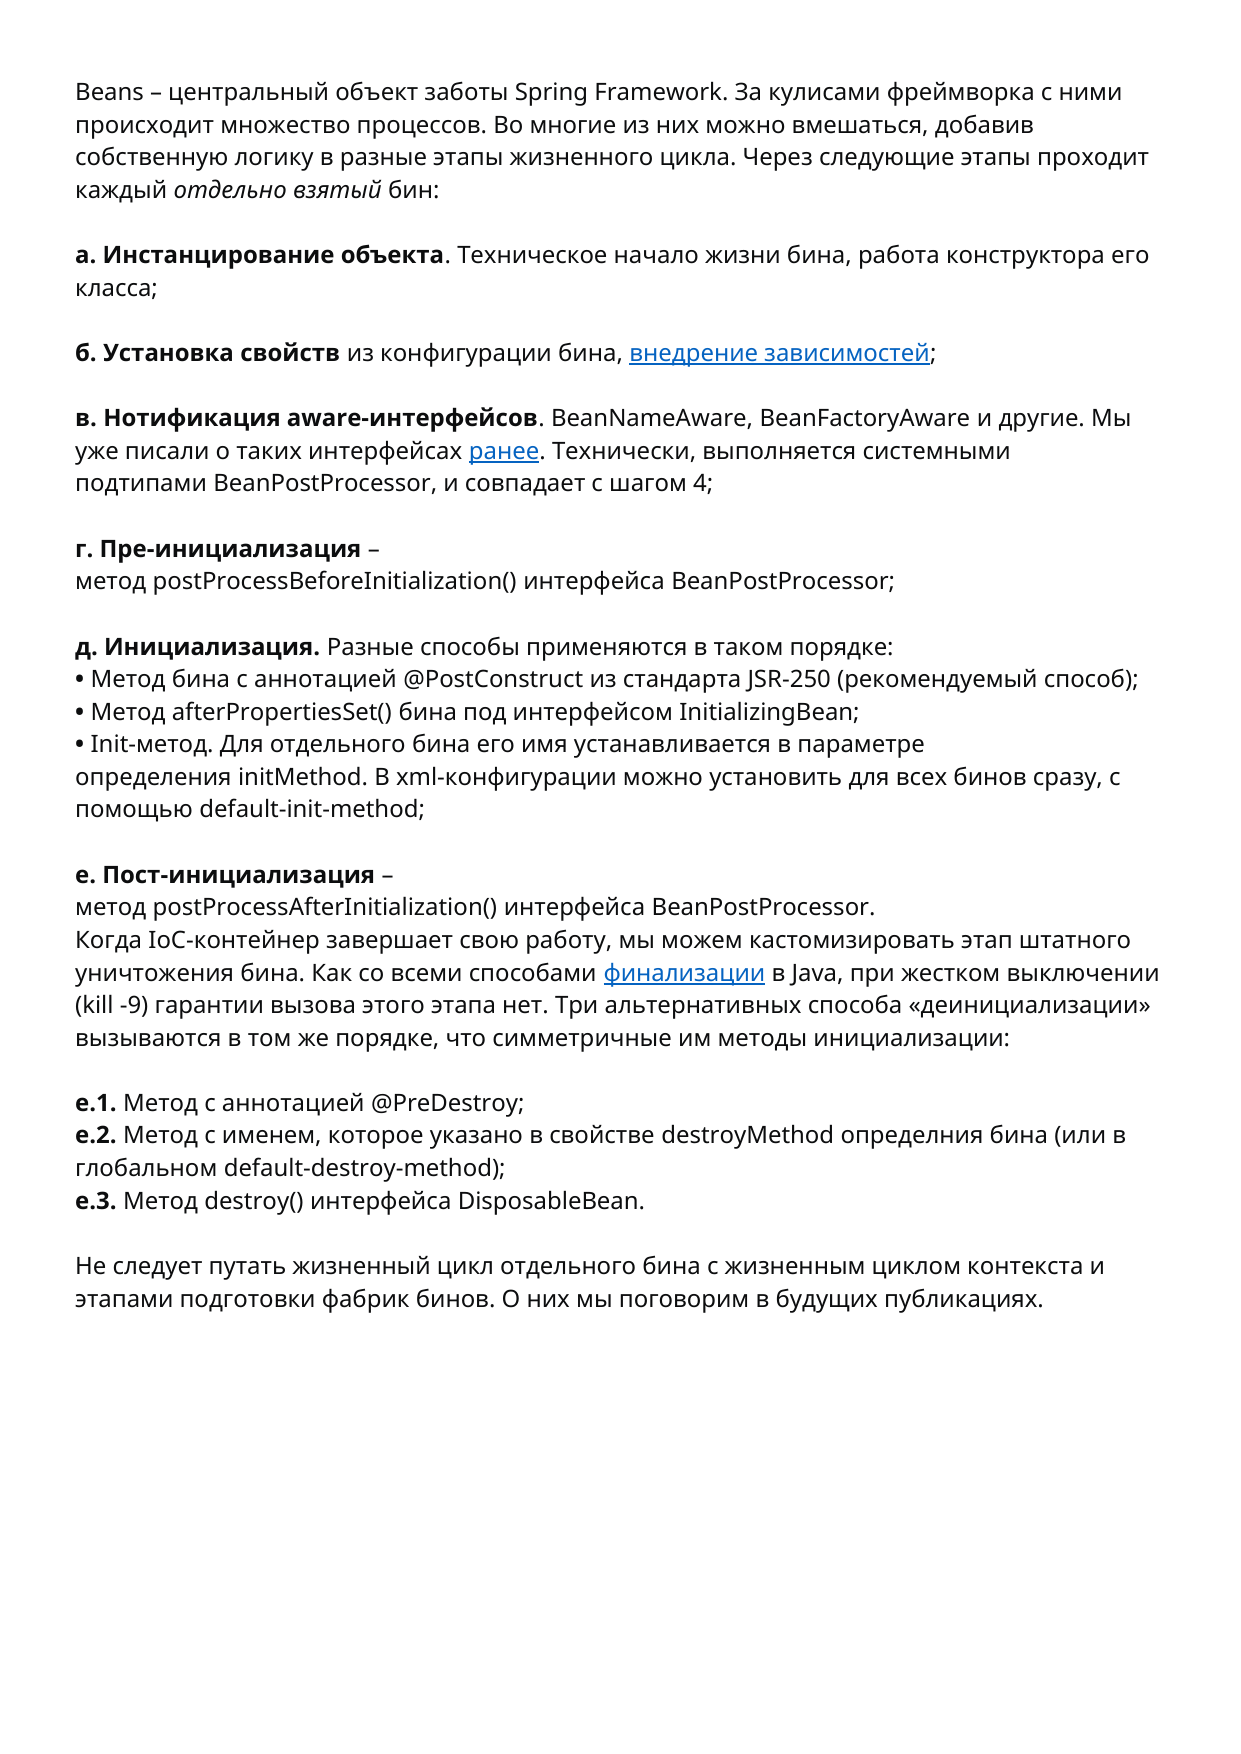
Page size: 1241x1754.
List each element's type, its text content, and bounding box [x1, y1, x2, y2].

text Когда IoC-контейнер завершает свою работу, мы можем кастомизировать этап штатного уничтожения бина. Как со всеми способами финализации в Java, при жестком выключении (kill -9) гарантии вызова этого этапа нет. Три альтернативных способа «деинициализации» вызываются в том же порядке, что симметричные им методы инициализации: е.1. Метод с аннотацией @PreDestroy; е.2. Метод с именем, которое указано в свойстве destroyMethod определния бина (или в глобальном default-destroy-method); е.3. Метод destroy() интерфейса DisposableBean. Не следует путать жизненный цикл отдельного бина с жизненным циклом контекста и этапами подготовки фабрик бинов. О них мы поговорим в будущих публикациях. [75, 923, 1165, 1314]
text Beans – центральный объект заботы Spring Framework. За кулисами фреймворка с ними происходит множество процессов. Во многие из них можно вмешаться, добавив собственную логику в разные этапы жизненного цикла. Через следующие этапы проходит каждый отдельно взятый бин: а. Инстанцирование объекта. Техническое начало жизни бина, работа конструктора его класса; б. Установка свойств из конфигурации бина, внедрение зависимостей; в. Нотификация aware-интерфейсов. BeanNameAware, BeanFactoryAware и другие. Мы уже писали о таких интерфейсах ранее. Технически, выполняется системными подтипами BeanPostProcessor, и совпадает с шагом 4; г. Пре-инициализация – метод postProcessBeforeInitialization() интерфейса BeanPostProcessor; д. Инициализация. Разные способы применяются в таком порядке: • Метод бина с аннотацией @PostConstruct из стандарта JSR-250 (рекомендуемый способ); • Метод afterPropertiesSet() бина под интерфейсом InitializingBean; • Init-метод. Для отдельного бина его имя устанавливается в параметре определения initMethod. В xml-конфигурации можно установить для всех бинов сразу, с помощью default-init-method; е. Пост-инициализация – метод postProcessAfterInitialization() интерфейса BeanPostProcessor. [75, 75, 1165, 923]
